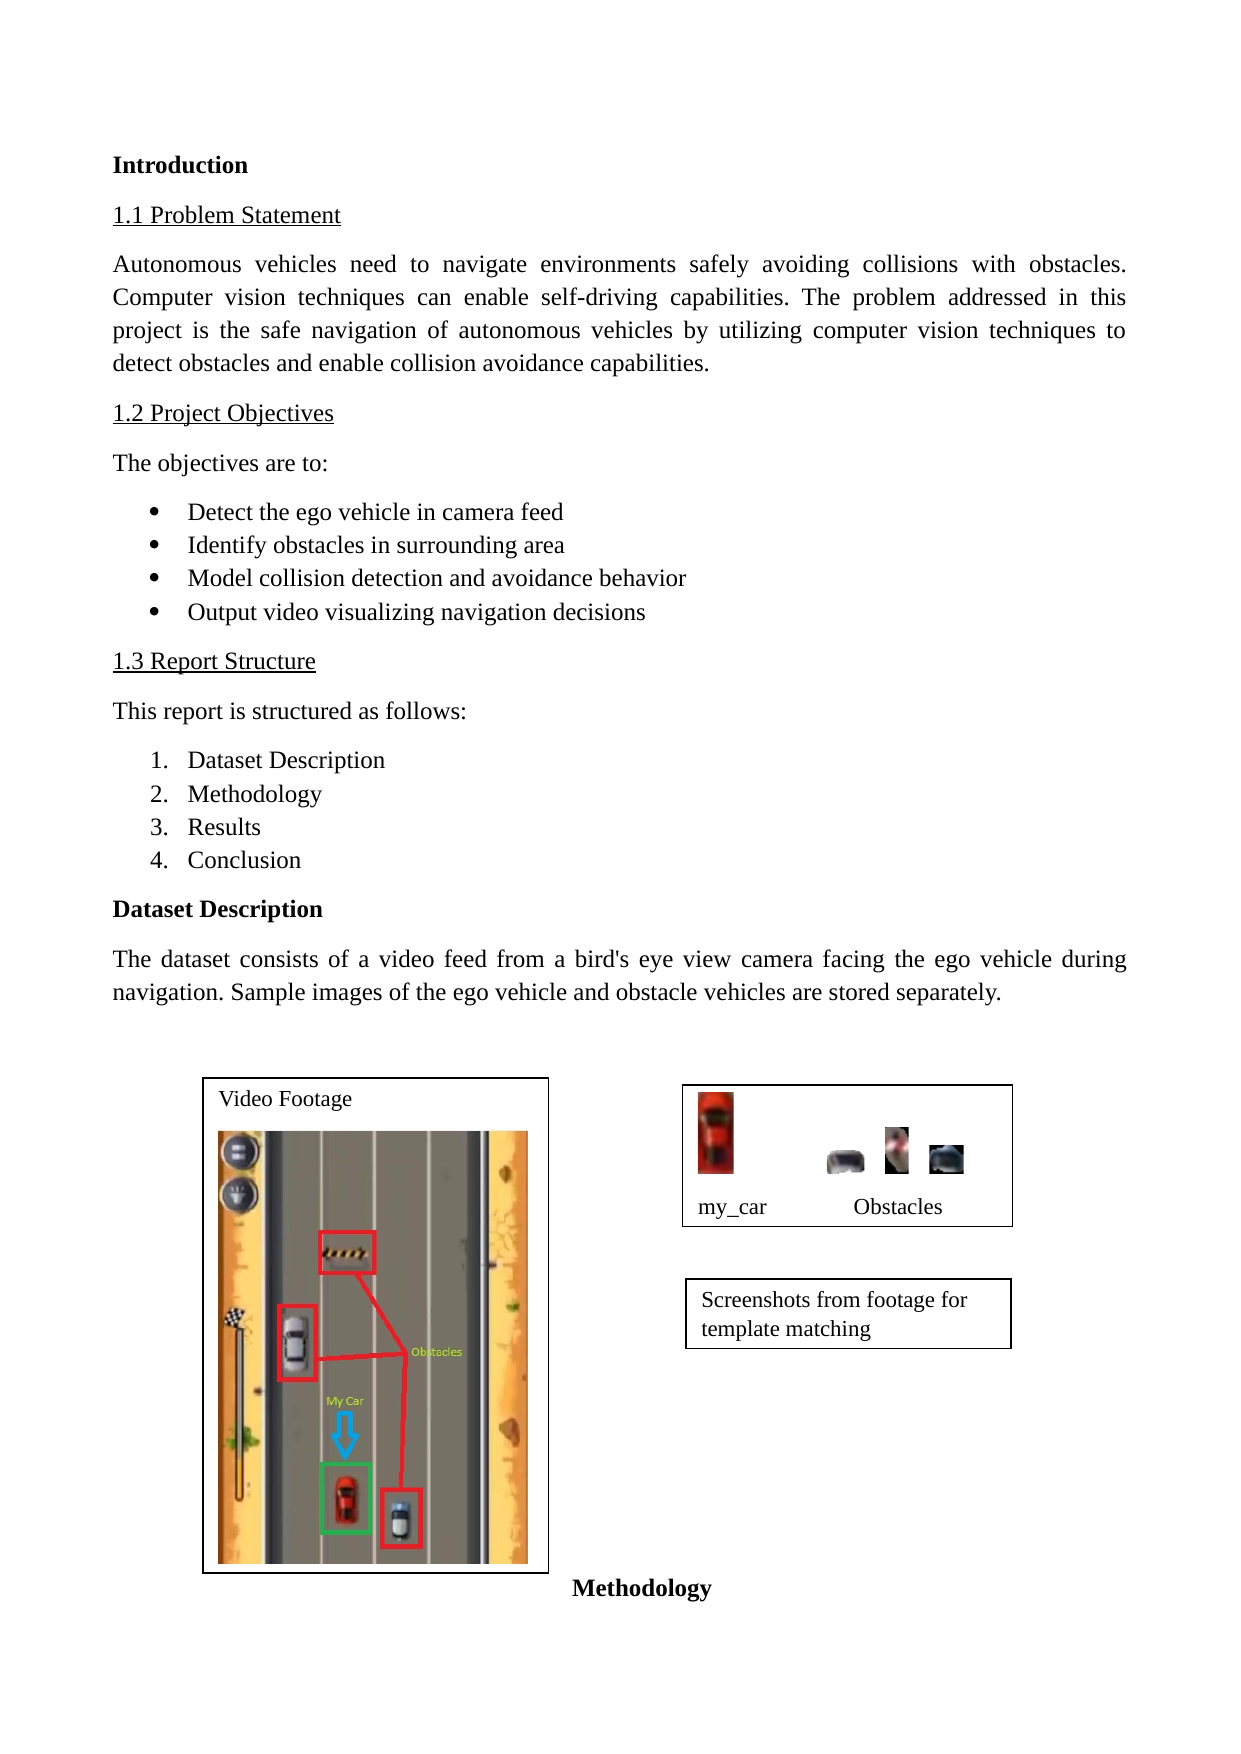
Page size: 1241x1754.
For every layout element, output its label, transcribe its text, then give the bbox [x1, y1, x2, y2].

picture [697, 1092, 734, 1174]
picture [885, 1127, 909, 1174]
list Detect the ego vehicle in camera feed [150, 497, 1128, 526]
list Results [150, 812, 1128, 840]
list Conclusion [150, 845, 1128, 873]
text Dataset Description [112, 894, 1128, 923]
text This report is structured as follows: [112, 696, 1128, 725]
text 1.1 Problem Statement [112, 200, 1128, 228]
text Autonomous vehicles need to navigate environments safely avoiding collisions with obstacles. Computer vision techniques can enable self-driving capabilities. The problem addressed in this project is the safe navigation of autonomous vehicles by utilizing computer vision techniques to detect obstacles and enable collision avoidance capabilities. [112, 249, 1128, 377]
text The dataset consists of a video feed from a bird's eye view camera facing the ego vehicle during navigation. Sample images of the ego vehicle and obstacle vehicles are stored separately. [112, 944, 1128, 1006]
list Dataset Description [150, 746, 1128, 774]
list Methodology [150, 779, 1128, 807]
text Methodology [112, 1573, 1128, 1602]
text The objectives are to: [112, 448, 1128, 477]
text Introduction [112, 150, 1128, 179]
text 1.2 Project Objectives [112, 398, 1128, 427]
list Identify obstacles in surrounding area [150, 531, 1128, 559]
picture [826, 1150, 865, 1174]
picture [218, 1130, 528, 1564]
picture [929, 1145, 964, 1174]
list Output video visualizing navigation decisions [150, 597, 1128, 625]
text 1.3 Report Structure [112, 646, 1128, 675]
list Model collision detection and avoidance behavior [150, 563, 1128, 592]
